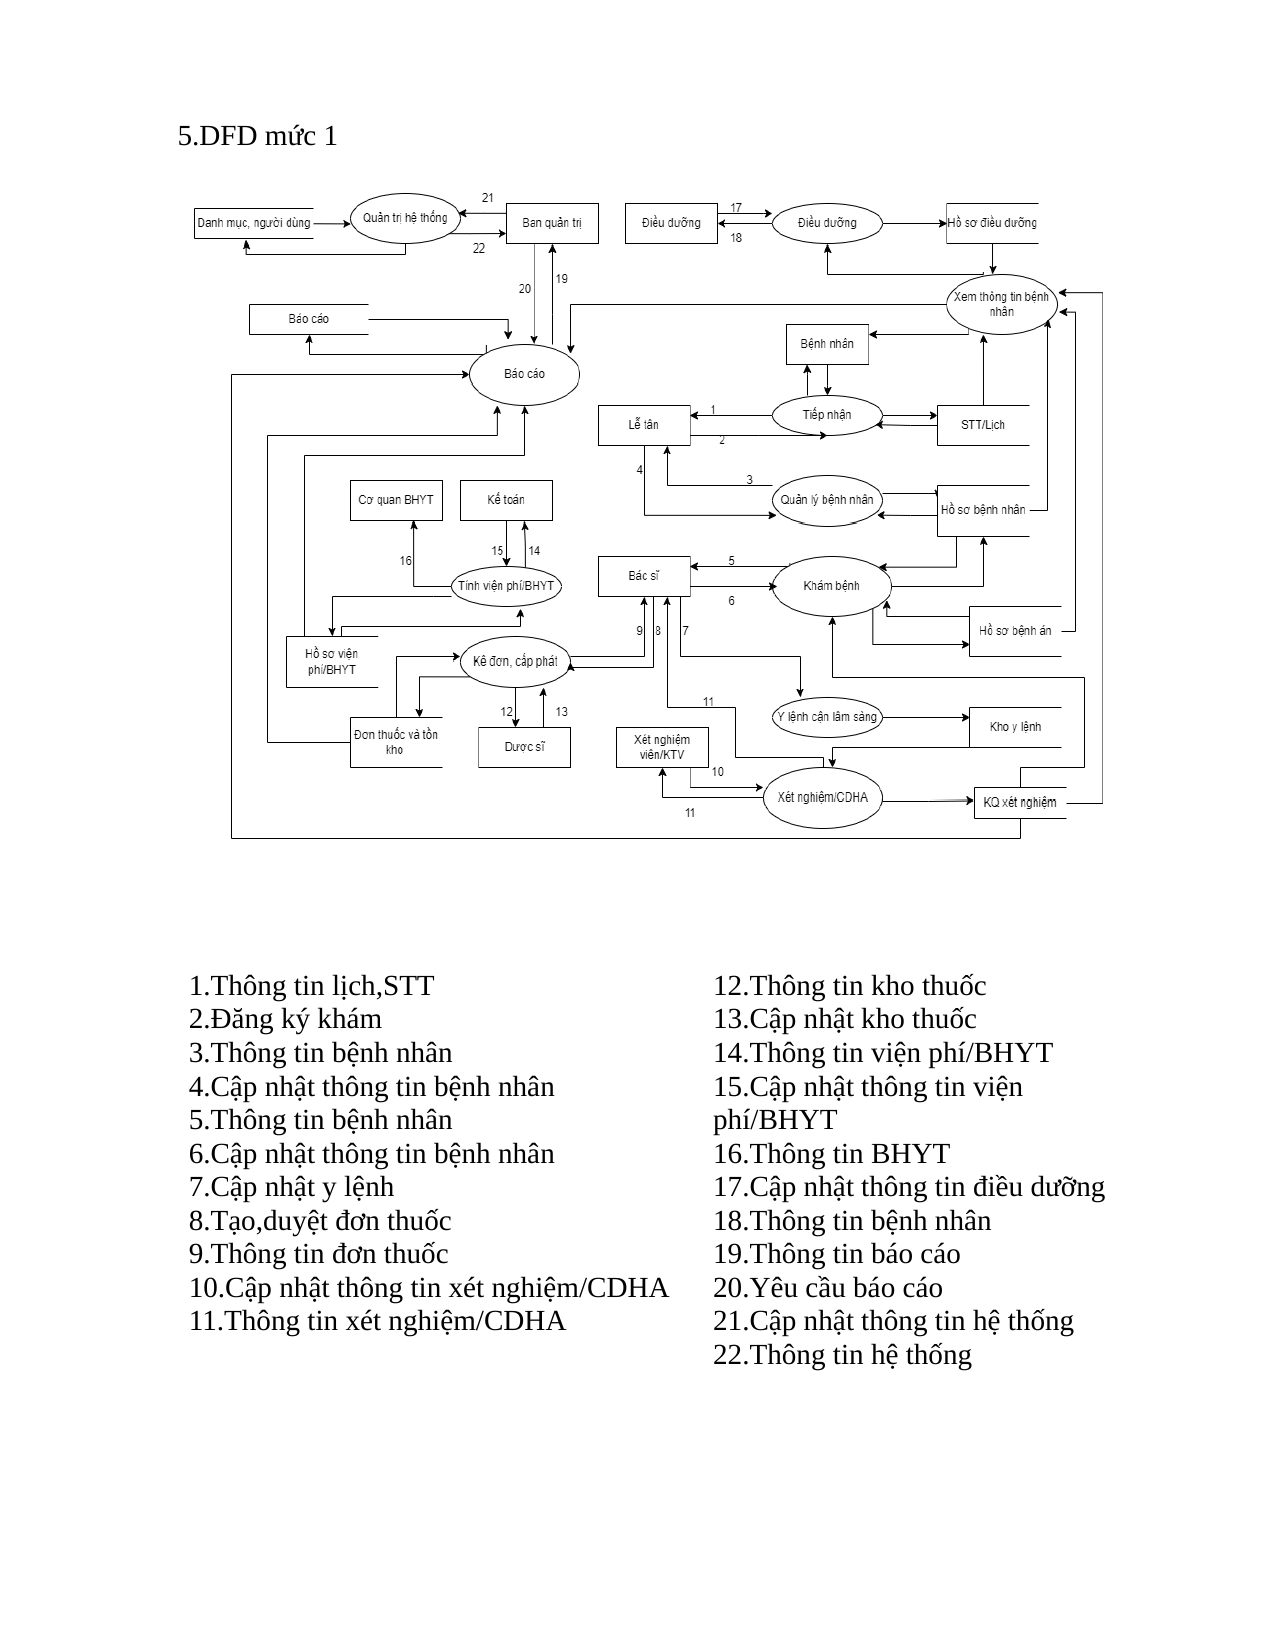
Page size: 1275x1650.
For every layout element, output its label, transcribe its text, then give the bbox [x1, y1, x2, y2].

text 5.DFD mức 1 [177, 118, 1157, 152]
picture [177, 171, 1149, 896]
table_header 1.Thông tin lịch,STT 2.Đăng ký khám 3.Thông tin bệnh nhân 4.Cập nhật thông tin bệnh nhân 5.Thông tin bệnh nhân 6.Cập nhật thông tin bệnh nhân 7.Cập nhật y lệnh 8.Tạo,duyệt đơn thuốc 9.Thông tin đơn thuốc 10.Cập nhật thông tin xét nghiệm/CDHA 11.Thông tin xét nghiệm/CDHA [177, 968, 702, 1404]
table_header 12.Thông tin kho thuốc 13.Cập nhật kho thuốc 14.Thông tin viện phí/BHYT 15.Cập nhật thông tin viện phí/BHYT 16.Thông tin BHYT 17.Cập nhật thông tin điều dưỡng 18.Thông tin bệnh nhân 19.Thông tin báo cáo 20.Yêu cầu báo cáo 21.Cập nhật thông tin hệ thống 22.Thông tin hệ thống [702, 968, 1156, 1404]
